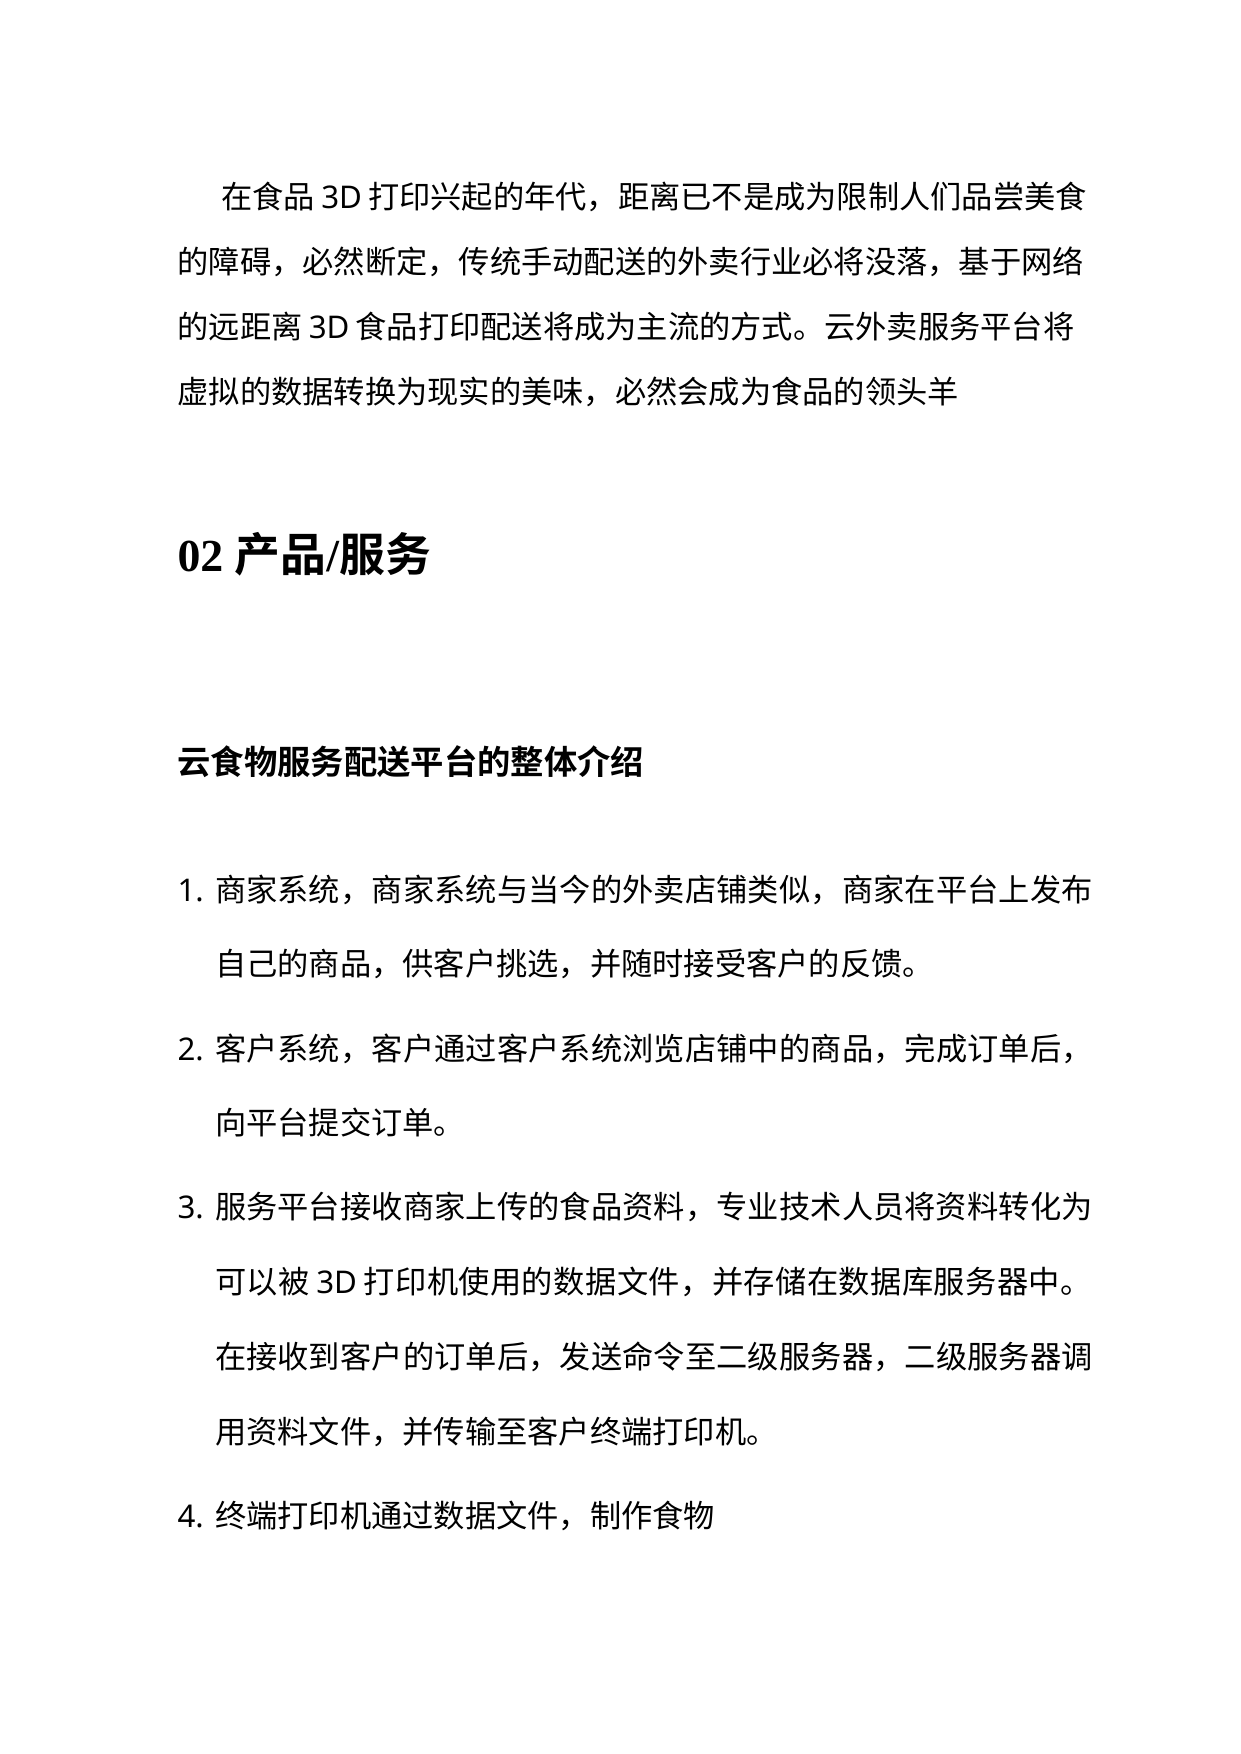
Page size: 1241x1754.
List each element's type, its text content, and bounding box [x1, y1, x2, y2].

list 商家系统，商家系统与当今的外卖店铺类似，商家在平台上发布自己的商品，供客户挑选，并随时接受客户的反馈。 [177, 855, 1092, 995]
text 在食品3D打印兴起的年代，距离已不是成为限制人们品尝美食的障碍，必然断定，传统手动配送的外卖行业必将没落，基于网络的远距离3D食品打印配送将成为主流的方式。云外卖服务平台将虚拟的数据转换为现实的美味，必然会成为食品的领头羊 [177, 162, 1092, 422]
subtitle 云食物服务配送平台的整体介绍 [177, 728, 1092, 793]
list 终端打印机通过数据文件，制作食物 [177, 1481, 1092, 1546]
list 服务平台接收商家上传的食品资料，专业技术人员将资料转化为可以被3D打印机使用的数据文件，并存储在数据库服务器中。在接收到客户的订单后，发送命令至二级服务器，二级服务器调用资料文件，并传输至客户终端打印机。 [177, 1173, 1092, 1462]
subtitle 02 产品/服务 [177, 502, 1092, 600]
list 客户系统，客户通过客户系统浏览店铺中的商品，完成订单后，向平台提交订单。 [177, 1014, 1092, 1154]
